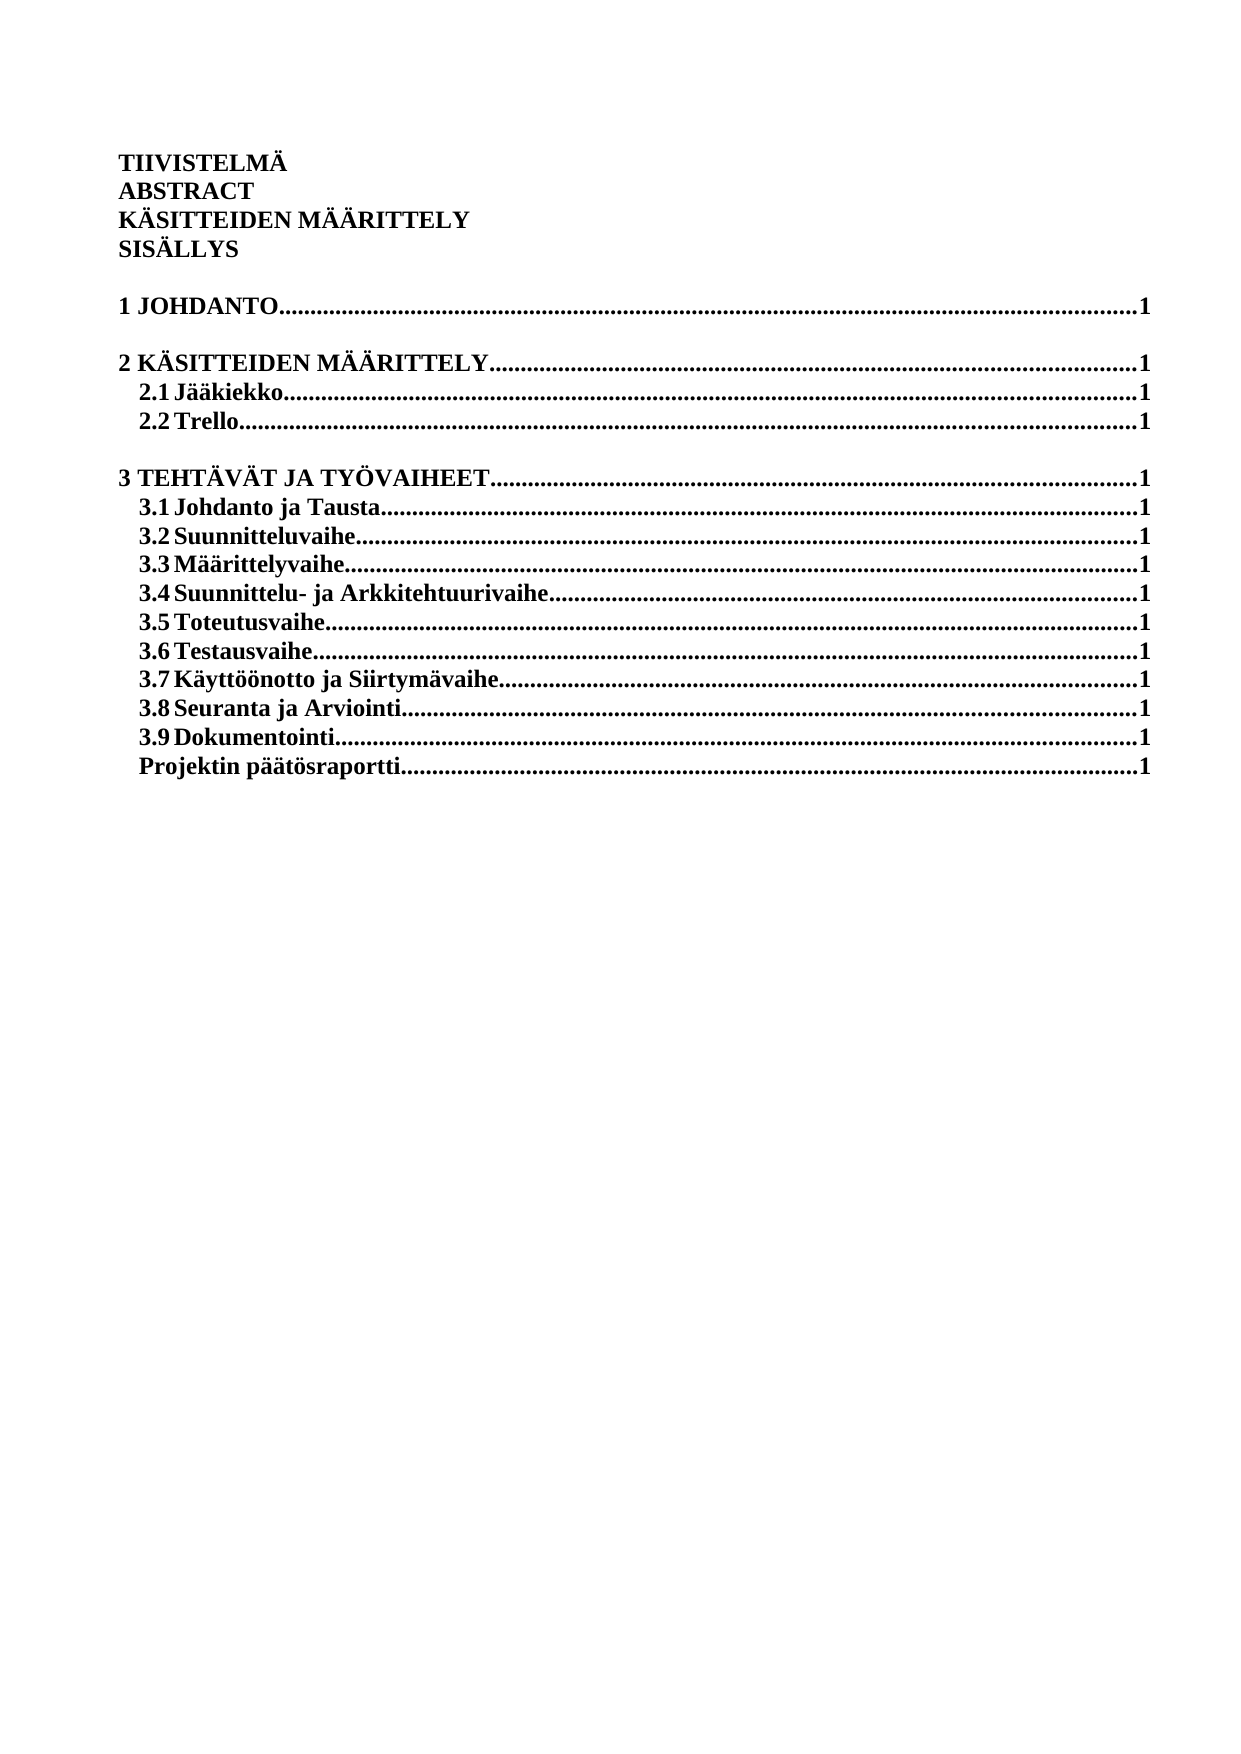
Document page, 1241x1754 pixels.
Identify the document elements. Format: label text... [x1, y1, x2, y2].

text Projektin päätösraportti 1 [139, 751, 1152, 779]
text ABSTRACT [118, 176, 1152, 205]
text 3.3 Määrittelyvaihe 1 [139, 549, 1152, 578]
text TIIVISTELMÄ [118, 148, 1152, 176]
text 3.2 Suunnitteluvaihe 1 [139, 521, 1152, 549]
text 3.7 Käyttöönotto ja Siirtymävaihe 1 [139, 664, 1152, 693]
text 3.1 Johdanto ja Tausta 1 [139, 492, 1152, 521]
text KÄSITTEIDEN MÄÄRITTELY [118, 205, 1152, 234]
text 3.8 Seuranta ja Arviointi 1 [139, 693, 1152, 722]
text 3.4 Suunnittelu- ja Arkkitehtuurivaihe 1 [139, 578, 1152, 607]
text 3.6 Testausvaihe 1 [139, 636, 1152, 664]
text 3 Tehtävät ja työvaiheet 1 [118, 463, 1152, 492]
text SISÄLLYS [118, 234, 1152, 263]
text 2.2 Trello 1 [139, 406, 1152, 435]
text 3.5 Toteutusvaihe 1 [139, 607, 1152, 636]
text 2.1 Jääkiekko 1 [139, 377, 1152, 406]
text 1 Johdanto 1 [118, 291, 1152, 320]
text 3.9 Dokumentointi 1 [139, 722, 1152, 751]
text 2 KÄSITTEIDEN MÄÄRITTELY 1 [118, 348, 1152, 377]
